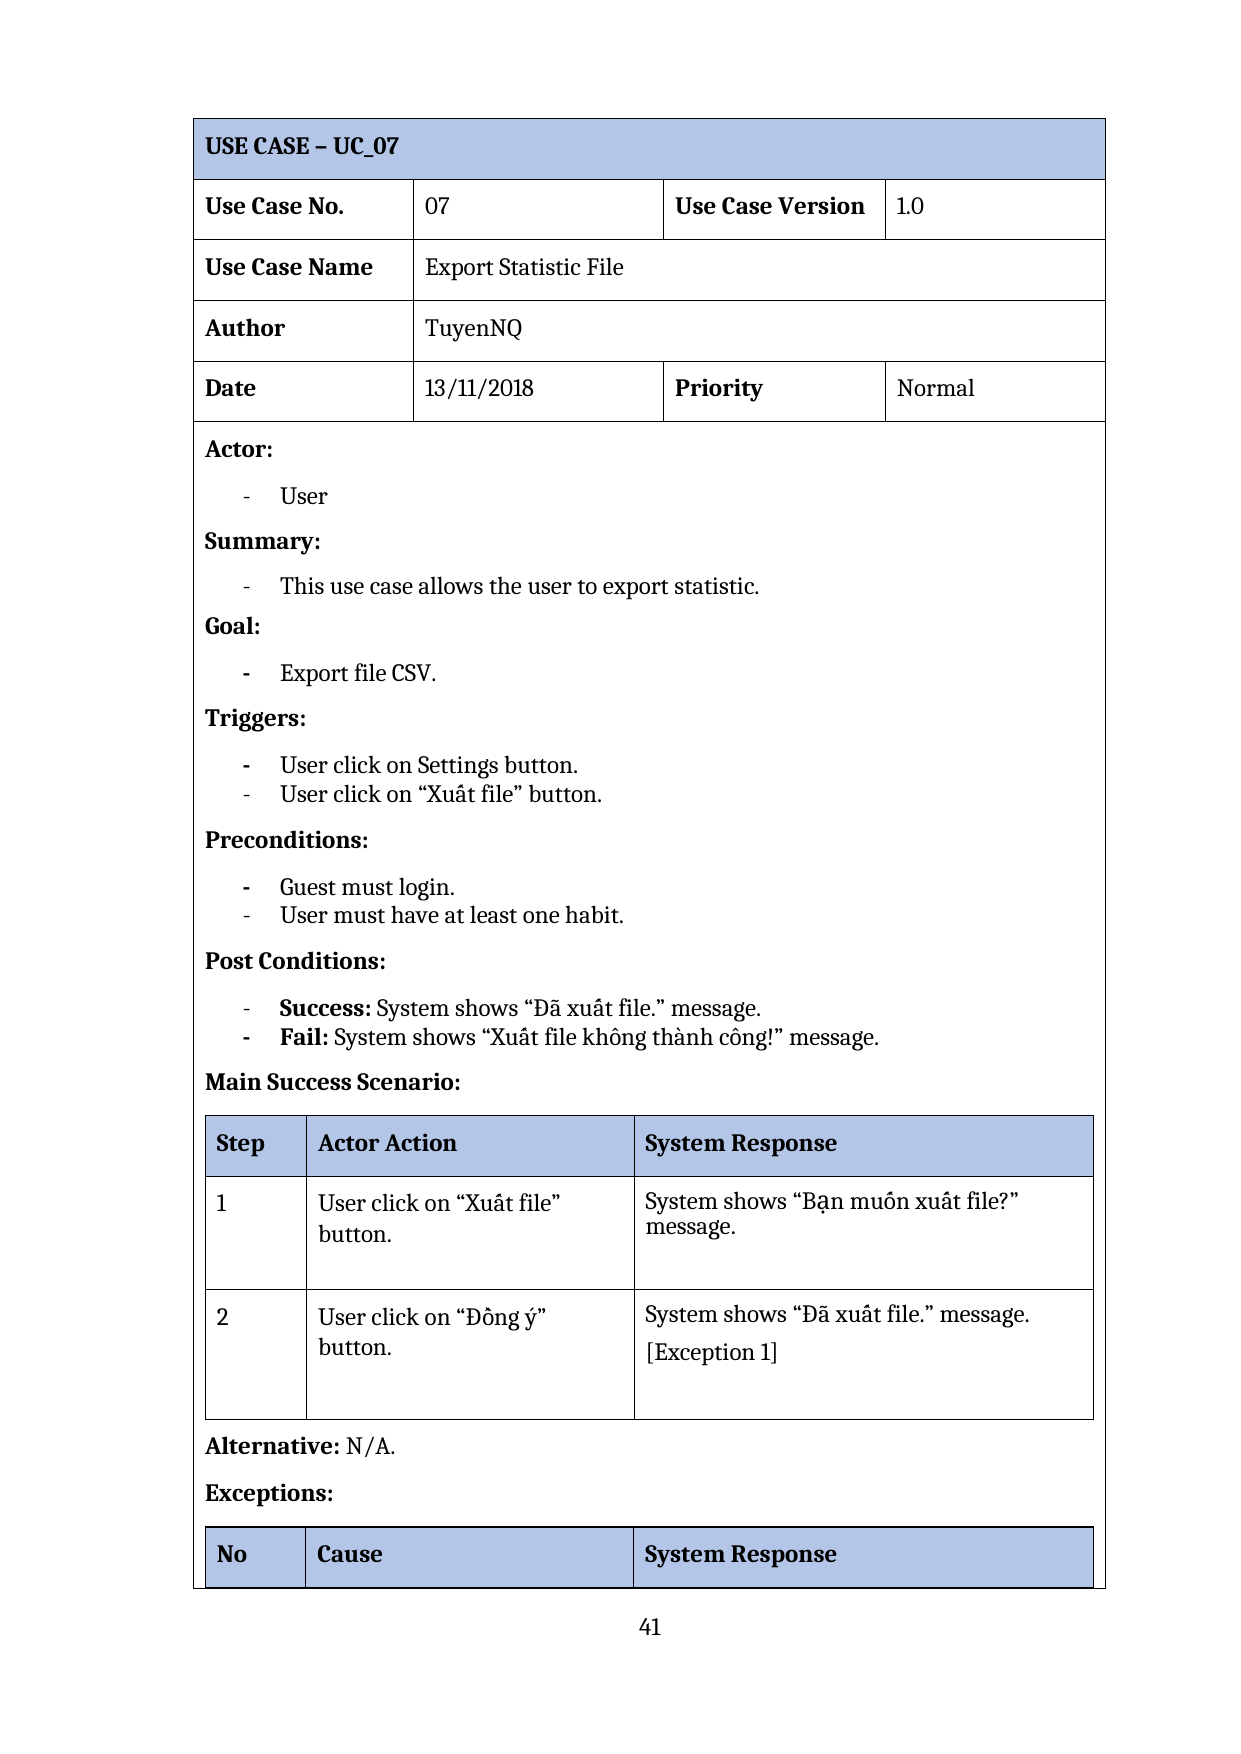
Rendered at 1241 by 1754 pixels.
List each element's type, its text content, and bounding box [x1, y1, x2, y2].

table_cell TuyenNQ [414, 301, 1105, 361]
table_header USE CASE – UC_07 [194, 119, 1105, 179]
table_cell Use Case Name [194, 240, 413, 300]
table_cell 13/11/2018 [414, 362, 663, 421]
table_cell Export Statistic File [414, 240, 1105, 300]
table_cell Author [194, 301, 413, 361]
table_cell Use Case Version [664, 180, 885, 239]
table_cell Priority [664, 362, 885, 421]
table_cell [194, 422, 1105, 1588]
table_cell Use Case No. [194, 180, 413, 239]
table_cell 07 [414, 180, 663, 239]
table_cell 1.0 [886, 180, 1105, 239]
table_cell Date [194, 362, 413, 421]
table_cell Normal [886, 362, 1105, 421]
